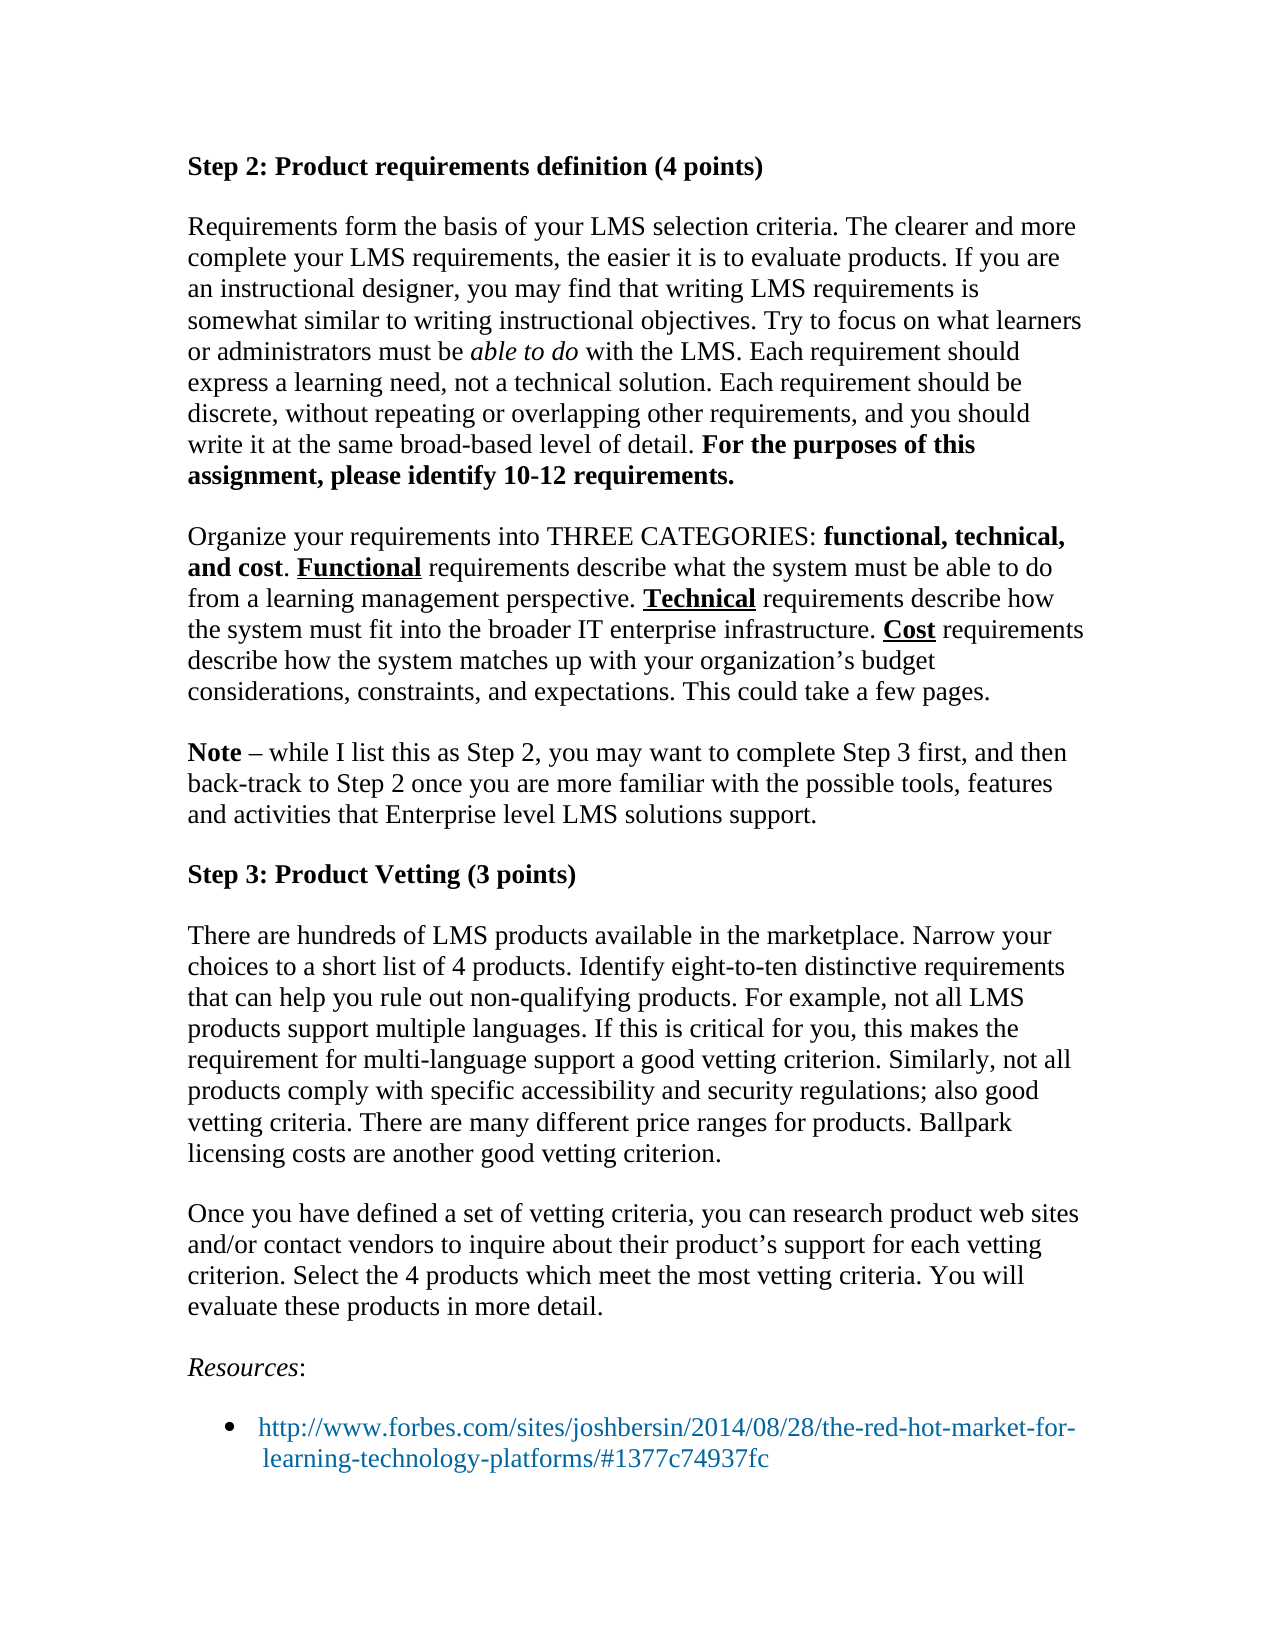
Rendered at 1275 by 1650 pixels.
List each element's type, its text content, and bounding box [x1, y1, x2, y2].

text Step 2: Product requirements definition (4 points) [187, 150, 1087, 181]
text  http://www.forbes.com/sites/joshbersin/2014/08/28/the-red-hot-market-for-learning-technology-platforms/#1377c74937fc [225, 1411, 1087, 1473]
text Requirements form the basis of your LMS selection criteria. The clearer and more complete your LMS requirements, the easier it is to evaluate products. If you are an instructional designer, you may find that writing LMS requirements is somewhat similar to writing instructional objectives. Try to focus on what learners or administrators must be able to do with the LMS. Each requirement should express a learning need, not a technical solution. Each requirement should be discrete, without repeating or overlapping other requirements, and you should write it at the same broad-based level of detail. For the purposes of this assignment, please identify 10-12 requirements. [187, 210, 1087, 491]
text Organize your requirements into THREE CATEGORIES: functional, technical, and cost. Functional requirements describe what the system must be able to do from a learning management perspective. Technical requirements describe how the system must fit into the broader IT enterprise infrastructure. Cost requirements describe how the system matches up with your organization’s budget considerations, constraints, and expectations. This could take a few pages. [187, 520, 1087, 707]
text Resources: [187, 1351, 1087, 1382]
text Note – while I list this as Step 2, you may want to complete Step 3 first, and then back-track to Step 2 once you are more familiar with the possible tools, features and activities that Enterprise level LMS solutions support. [187, 736, 1087, 829]
text Step 3: Product Vetting (3 points) [187, 858, 1087, 889]
text Once you have defined a set of vetting criteria, you can research product web sites and/or contact vendors to inquire about their product’s support for each vetting criterion. Select the 4 products which meet the most vetting criteria. You will evaluate these products in more detail. [187, 1197, 1087, 1322]
text There are hundreds of LMS products available in the marketplace. Narrow your choices to a short list of 4 products. Identify eight-to-ten distinctive requirements that can help you rule out non-qualifying products. For example, not all LMS products support multiple languages. If this is critical for you, this makes the requirement for multi-language support a good vetting criterion. Similarly, not all products comply with specific accessibility and security regulations; also good vetting criteria. There are many different price ranges for products. Ballpark licensing costs are another good vetting criterion. [187, 919, 1087, 1168]
